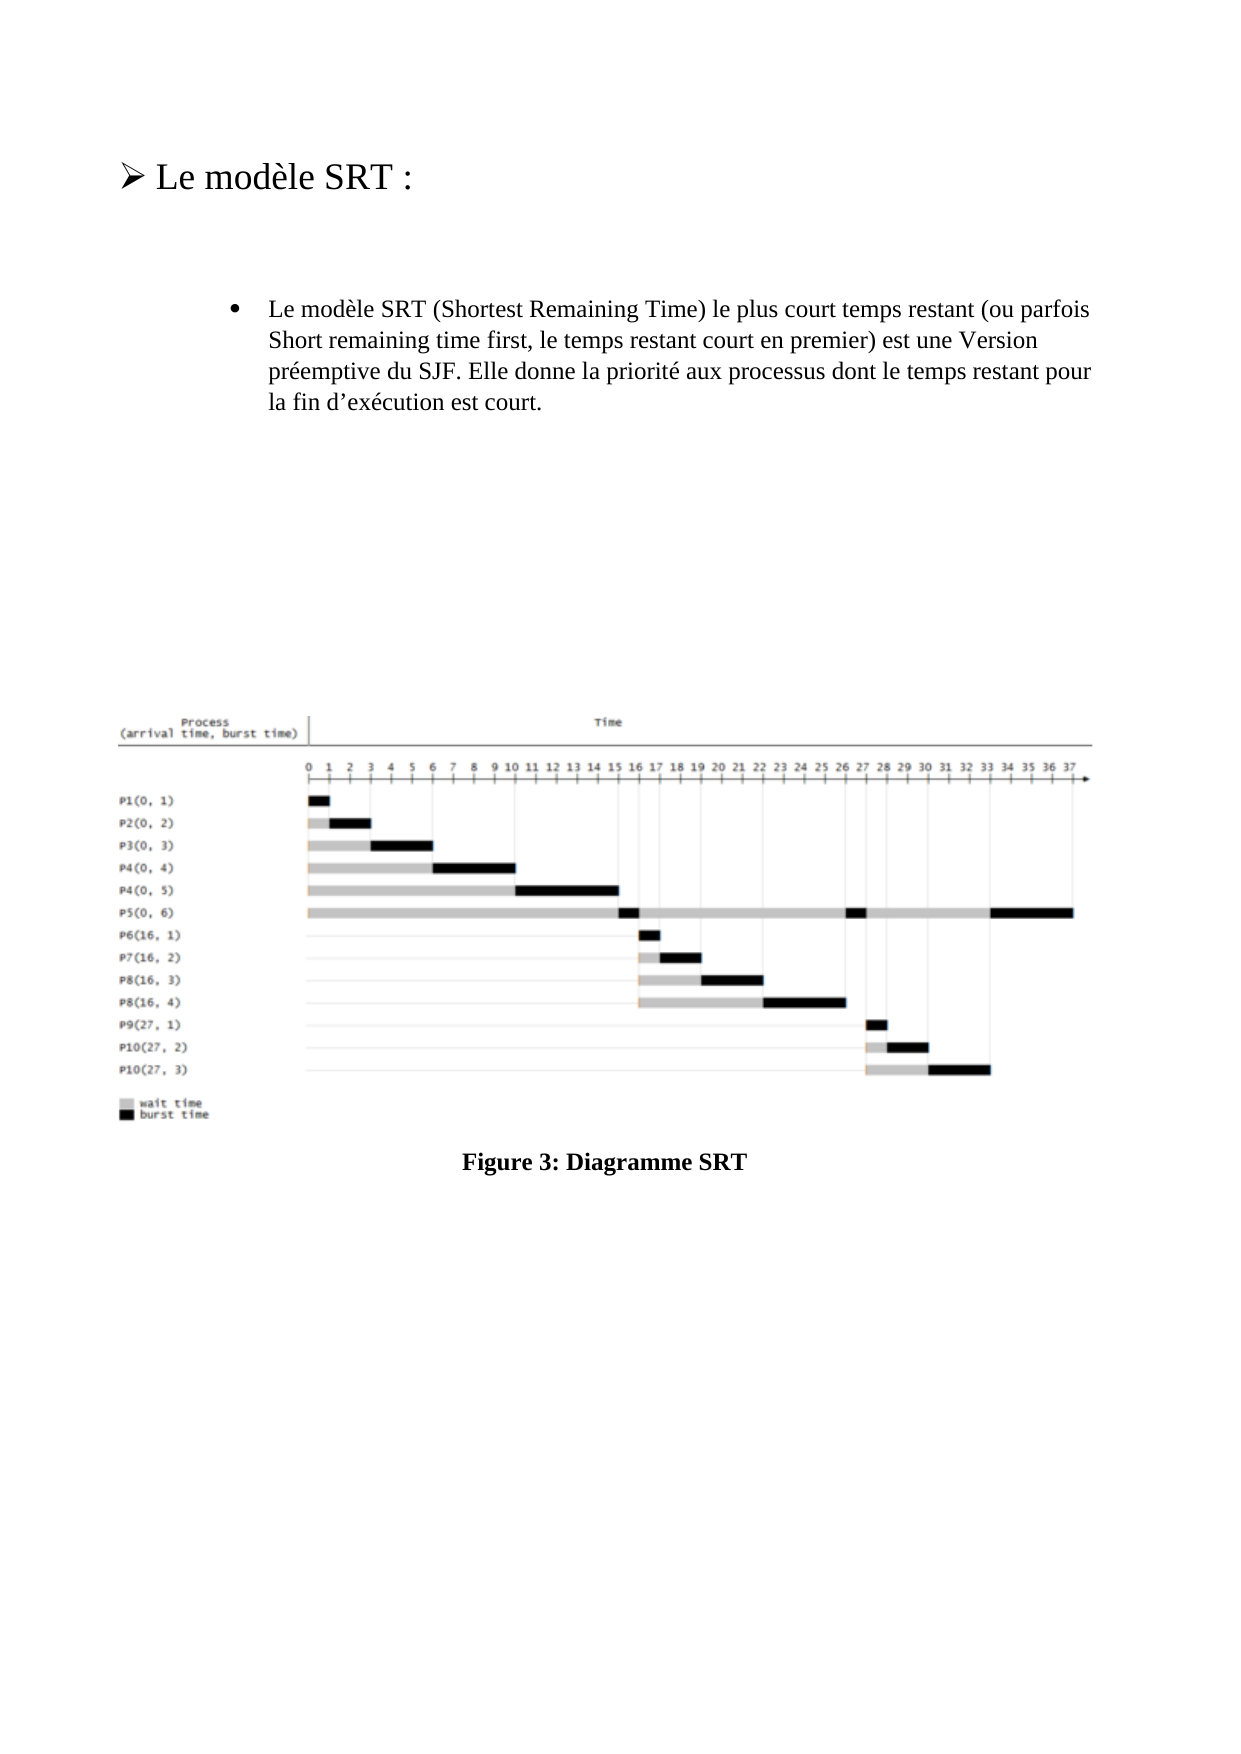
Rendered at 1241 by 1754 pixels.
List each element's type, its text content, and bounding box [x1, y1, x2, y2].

list Le modèle SRT (Shortest Remaining Time) le plus court temps restant (ou parfois Short remaining time first, le temps restant court en premier) est une Version préemptive du SJF. Elle donne la priorité aux processus dont le temps restant pour la fin d’exécution est court. [231, 294, 1093, 416]
list Le modèle SRT : [118, 154, 1093, 198]
text Figure 3: Diagramme SRT [118, 1147, 1093, 1175]
picture [118, 716, 1093, 1122]
